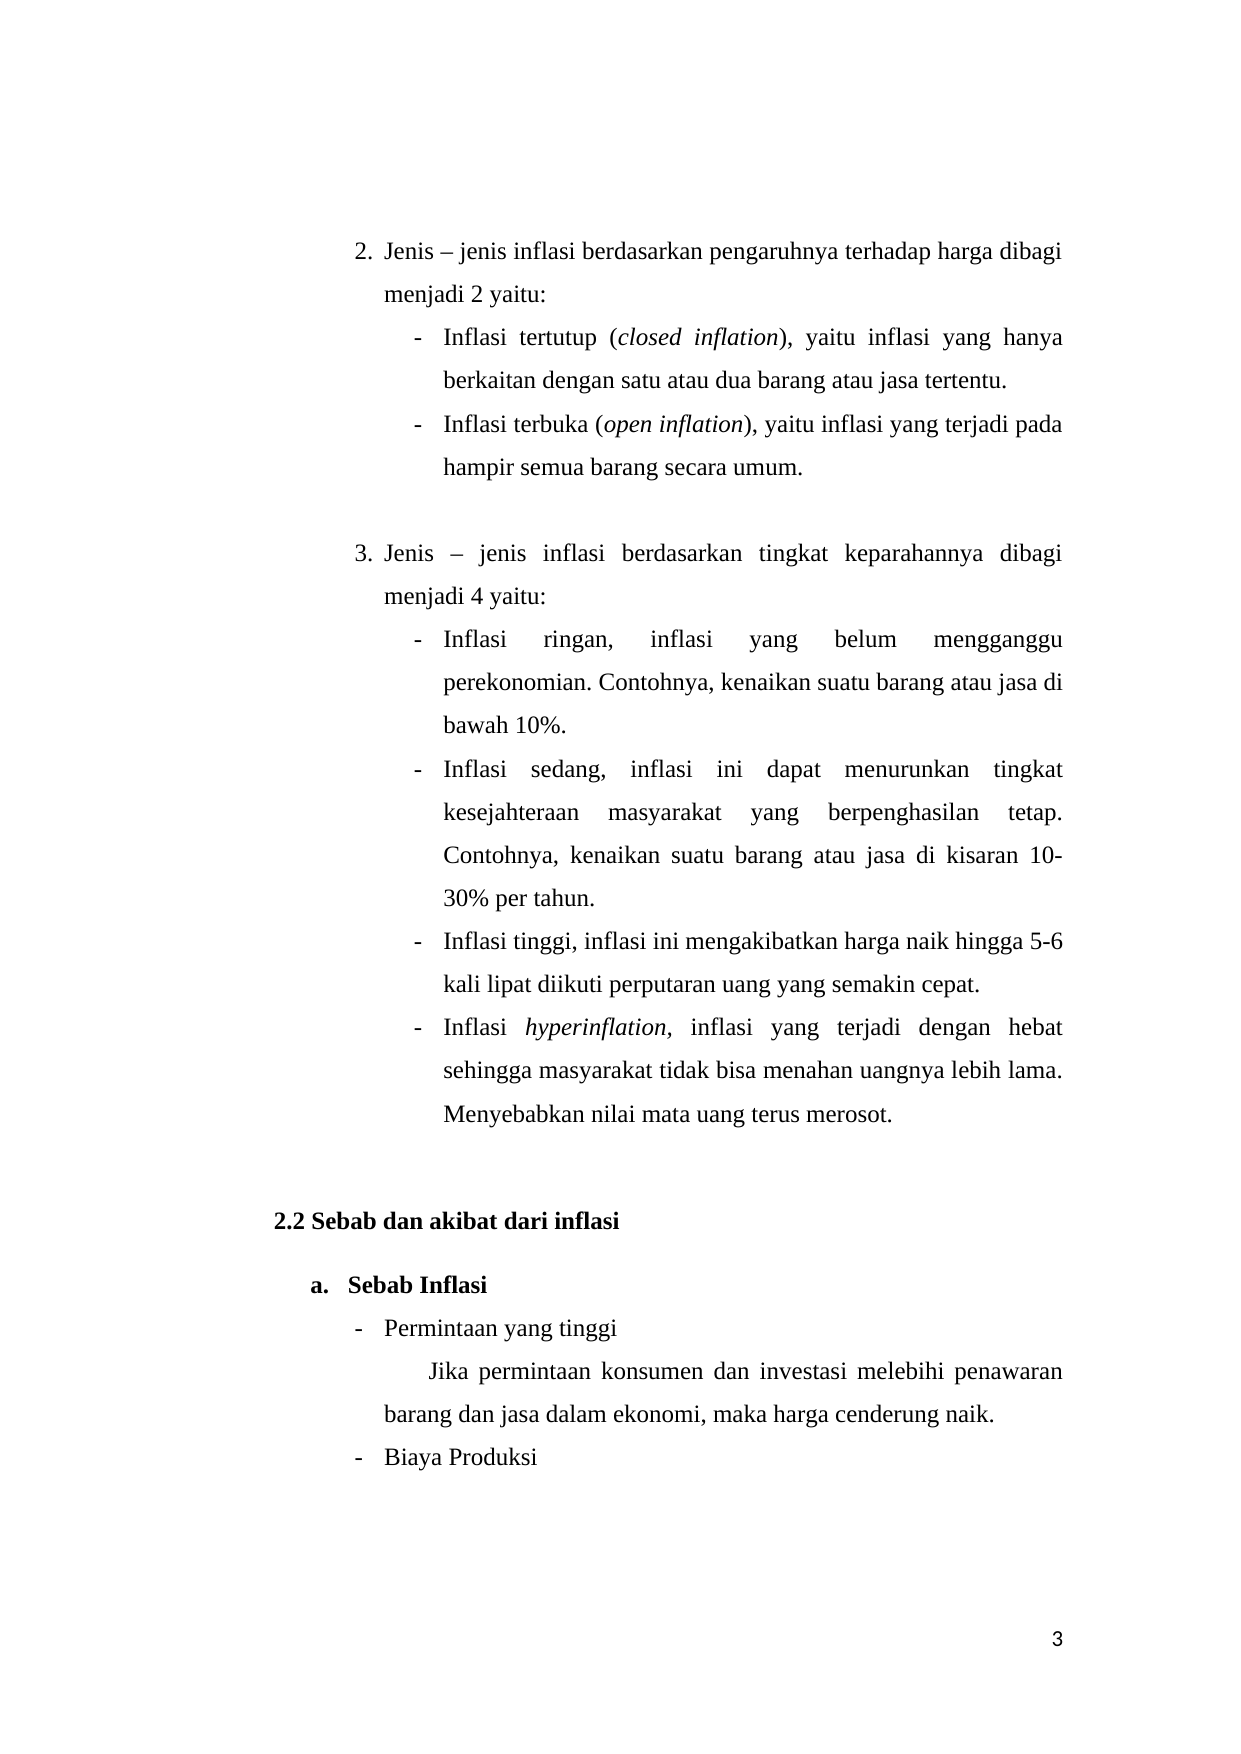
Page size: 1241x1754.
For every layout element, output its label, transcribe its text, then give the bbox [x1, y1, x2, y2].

list Inflasi tinggi, inflasi ini mengakibatkan harga naik hingga 5-6 kali lipat diikuti perputaran uang yang semakin cepat. [413, 926, 1063, 998]
list Permintaan yang tinggi [354, 1313, 1063, 1342]
list Jenis – jenis inflasi berdasarkan pengaruhnya terhadap harga dibagi menjadi 2 yaitu: [354, 236, 1063, 308]
list Inflasi sedang, inflasi ini dapat menurunkan tingkat kesejahteraan masyarakat yang berpenghasilan tetap. Contohnya, kenaikan suatu barang atau jasa di kisaran 10-30% per tahun. [413, 754, 1063, 912]
list Biaya Produksi [354, 1442, 1063, 1471]
list Inflasi terbuka (open inflation), yaitu inflasi yang terjadi pada hampir semua barang secara umum. [413, 409, 1063, 481]
list Jika permintaan konsumen dan investasi melebihi penawaran barang dan jasa dalam ekonomi, maka harga cenderung naik. [384, 1356, 1063, 1428]
list Jenis – jenis inflasi berdasarkan tingkat keparahannya dibagi menjadi 4 yaitu: [354, 538, 1063, 610]
text Sebab dan akibat dari inflasi [274, 1206, 1063, 1234]
list Inflasi hyperinflation, inflasi yang terjadi dengan hebat sehingga masyarakat tidak bisa menahan uangnya lebih lama. Menyebabkan nilai mata uang terus merosot. [413, 1012, 1063, 1127]
text Sebab Inflasi [310, 1270, 1063, 1298]
list Inflasi ringan, inflasi yang belum mengganggu perekonomian. Contohnya, kenaikan suatu barang atau jasa di bawah 10%. [413, 624, 1063, 739]
list Inflasi tertutup (closed inflation), yaitu inflasi yang hanya berkaitan dengan satu atau dua barang atau jasa tertentu. [413, 322, 1063, 394]
